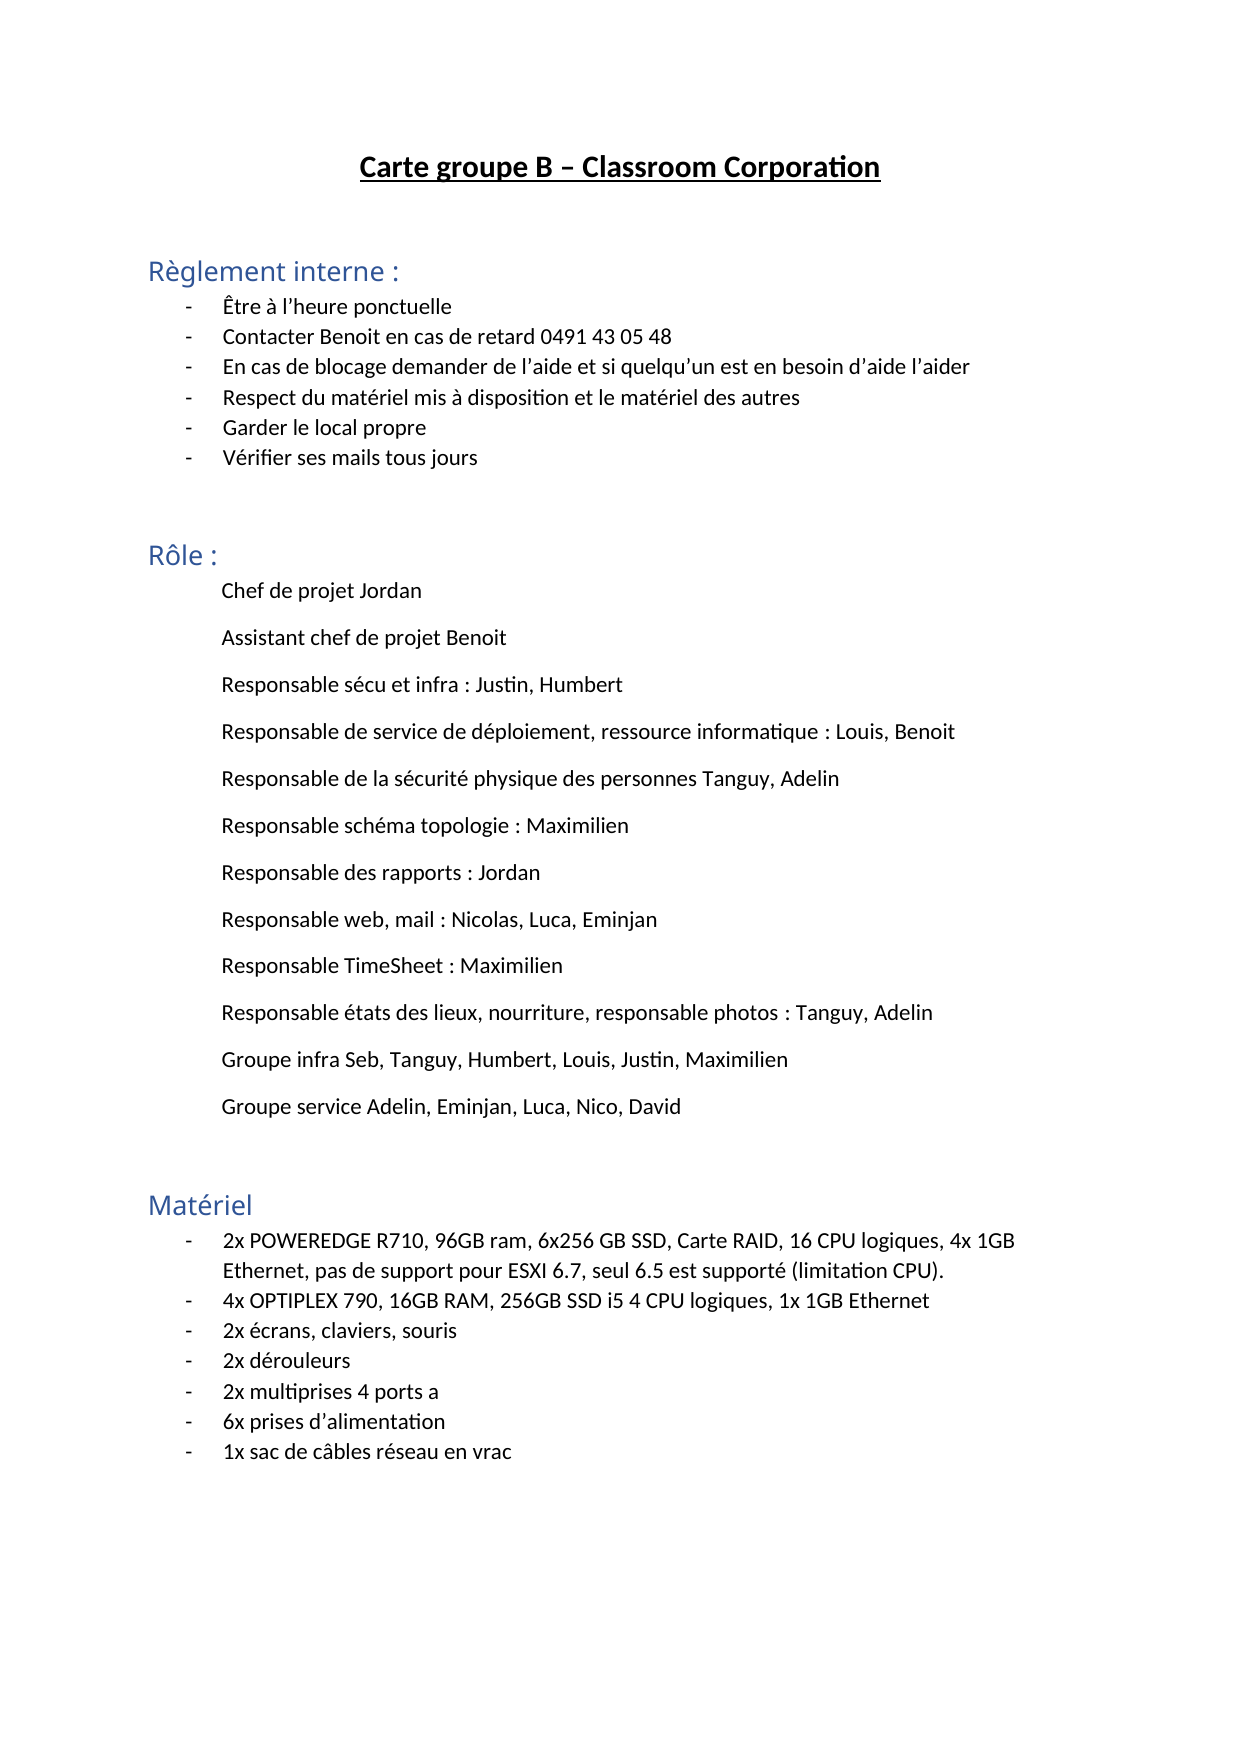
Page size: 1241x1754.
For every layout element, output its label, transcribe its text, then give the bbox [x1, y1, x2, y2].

text Responsable schéma topologie : Maximilien [148, 811, 1093, 839]
text Assistant chef de projet Benoit [148, 623, 1093, 652]
list En cas de blocage demander de l’aide et si quelqu’un est en besoin d’aide l’aider [185, 352, 1093, 381]
list Contacter Benoit en cas de retard 0491 43 05 48 [185, 322, 1093, 350]
list 2x POWEREDGE R710, 96GB ram, 6x256 GB SSD, Carte RAID, 16 CPU logiques, 4x 1GB Ethernet, pas de support pour ESXI 6.7, seul 6.5 est supporté (limitation CPU). [185, 1226, 1093, 1284]
list Respect du matériel mis à disposition et le matériel des autres [185, 383, 1093, 411]
text Responsable de la sécurité physique des personnes Tanguy, Adelin [148, 764, 1093, 792]
text Responsable des rapports : Jordan [148, 858, 1093, 886]
list 2x écrans, claviers, souris [185, 1316, 1093, 1344]
text Carte groupe B – Classroom Corporation [148, 148, 1093, 186]
list 4x OPTIPLEX 790, 16GB RAM, 256GB SSD i5 4 CPU logiques, 1x 1GB Ethernet [185, 1286, 1093, 1314]
list 2x dérouleurs [185, 1347, 1093, 1375]
subtitle Matériel [148, 1186, 1093, 1223]
text Groupe service Adelin, Eminjan, Luca, Nico, David [221, 1092, 1093, 1120]
subtitle Règlement interne : [148, 252, 1093, 289]
list 6x prises d’alimentation [185, 1407, 1093, 1435]
subtitle Rôle : [148, 537, 1093, 574]
text Responsable états des lieux, nourriture, responsable photos : Tanguy, Adelin [148, 998, 1093, 1027]
text Responsable sécu et infra : Justin, Humbert [148, 670, 1093, 698]
text Chef de projet Jordan [148, 577, 1093, 605]
text Groupe infra Seb, Tanguy, Humbert, Louis, Justin, Maximilien [221, 1045, 1093, 1073]
text Responsable de service de déploiement, ressource informatique : Louis, Benoit [148, 717, 1093, 745]
list Garder le local propre [185, 413, 1093, 441]
list Vérifier ses mails tous jours [185, 443, 1093, 471]
list Être à l’heure ponctuelle [185, 292, 1093, 320]
list 1x sac de câbles réseau en vrac [185, 1437, 1093, 1465]
list 2x multiprises 4 ports a [185, 1377, 1093, 1405]
text Responsable web, mail : Nicolas, Luca, Eminjan [148, 905, 1093, 933]
text Responsable TimeSheet : Maximilien [148, 952, 1093, 980]
